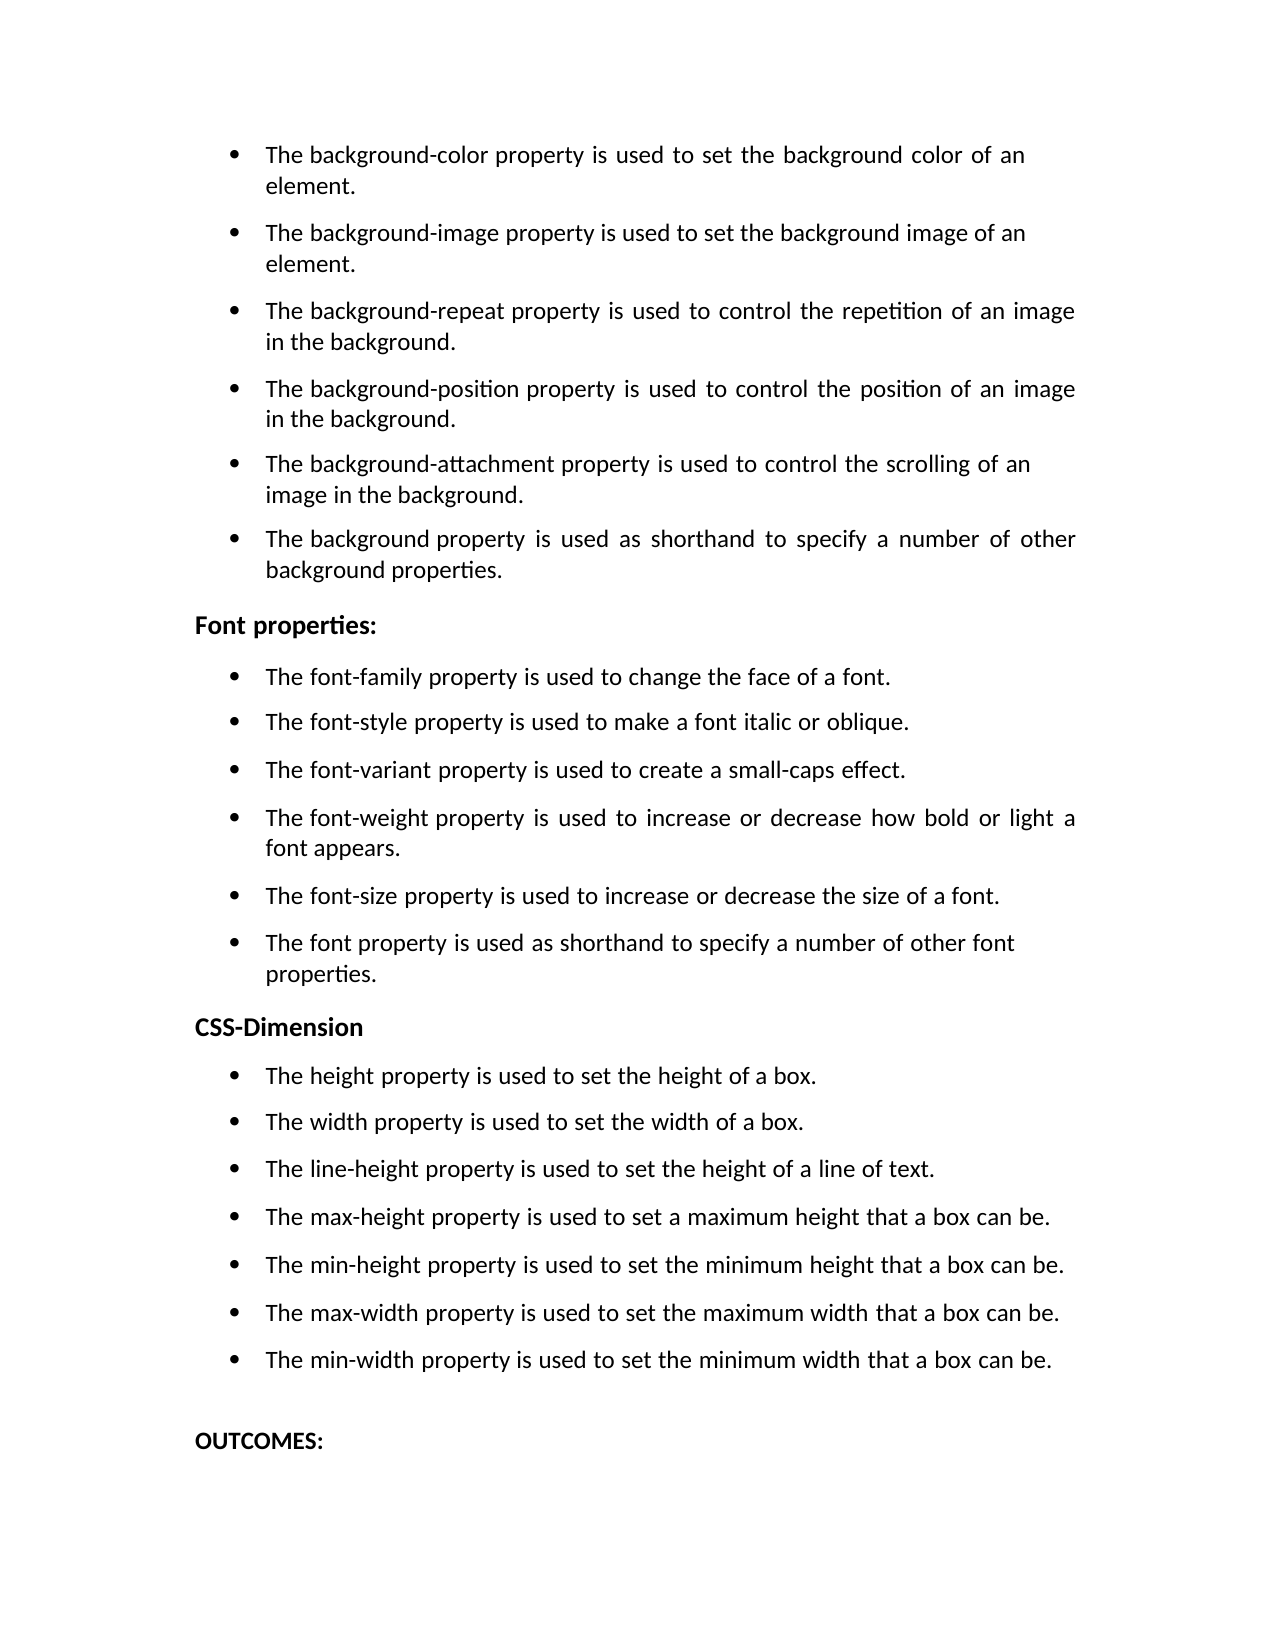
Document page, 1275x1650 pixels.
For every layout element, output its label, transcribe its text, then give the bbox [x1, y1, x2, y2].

list The font-size property is used to increase or decrease the size of a font. [230, 880, 1150, 910]
subtitle Font properties: [195, 608, 1150, 641]
list The min-width property is used to set the minimum width that a box can be. [230, 1345, 1150, 1375]
list The max-width property is used to set the maximum width that a box can be. [230, 1297, 1150, 1328]
list The background-position property is used to control the position of an image in the background. [230, 373, 1078, 434]
list The line-height property is used to set the height of a line of text. [230, 1153, 1150, 1184]
list The min-height property is used to set the minimum height that a box can be. [230, 1249, 1150, 1280]
list The background property is used as shorthand to specify a number of other background properties. [230, 523, 1078, 584]
list The background-repeat property is used to control the repetition of an image in the background. [230, 295, 1078, 356]
list The background-image property is used to set the background image of an element. [230, 217, 1078, 278]
subtitle OUTCOMES: [195, 1425, 1150, 1456]
list The background-attachment property is used to control the scrolling of an image in the background. [230, 448, 1078, 509]
list The font-family property is used to change the face of a font. [230, 661, 1150, 692]
list The height property is used to set the height of a box. [230, 1060, 1150, 1091]
list The font-style property is used to make a font italic or oblique. [230, 707, 1150, 737]
subtitle CSS-Dimension [195, 1010, 1150, 1043]
list The font-weight property is used to increase or decrease how bold or light a font appears. [230, 802, 1078, 863]
list The width property is used to set the width of a box. [230, 1106, 1150, 1136]
list The font property is used as shorthand to specify a number of other font properties. [230, 927, 1078, 988]
list The font-variant property is used to create a small-caps effect. [230, 754, 1150, 785]
list The max-height property is used to set a maximum height that a box can be. [230, 1201, 1150, 1232]
list The background-color property is used to set the background color of an element. [230, 140, 1078, 201]
